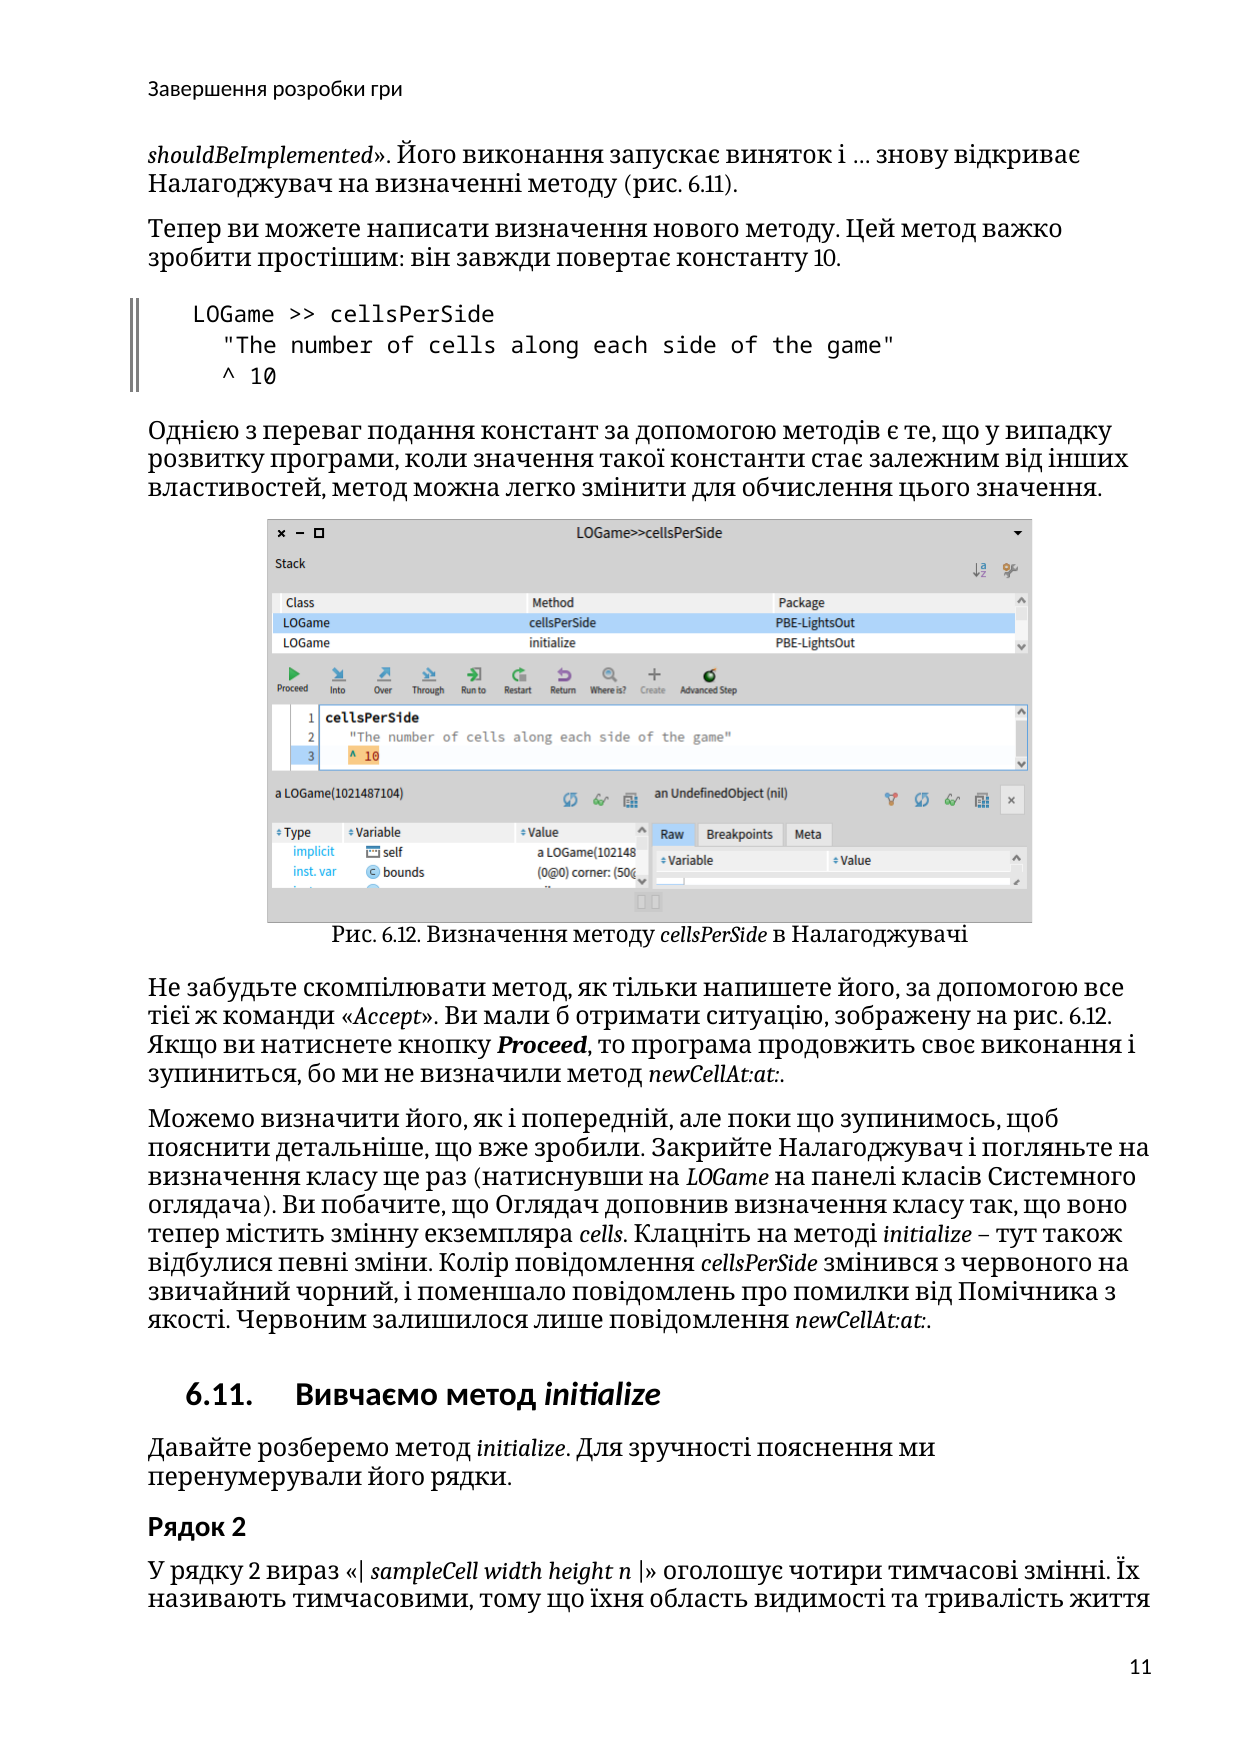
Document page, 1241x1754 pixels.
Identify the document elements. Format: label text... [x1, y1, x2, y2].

text "The number of cells along each side of the game" [148, 329, 1152, 360]
text ^ 10 [148, 360, 1152, 392]
text LOGame >> cellsPerSide [139, 298, 1152, 329]
picture [267, 519, 1033, 923]
subtitle Рядок 2 [148, 1508, 1152, 1544]
text Тепер ви можете написати визначення нового методу. Цей метод важко зробити простішим: він завжди повертає константу 10. [148, 215, 1152, 273]
text Однією з переваг подання констант за допомогою методів є те, що у випадку розвитку програми, коли значення такої константи стає залежним від інших властивостей, метод можна легко змінити для обчислення цього значення. [148, 417, 1152, 503]
subtitle Вивчаємо метод initialize [185, 1373, 1152, 1413]
text Можемо визначити його, як і попередній, але поки що зупинимось, щоб пояснити детальніше, що вже зробили. Закрийте Налагоджувач і погляньте на визначення класу ще раз (натиснувши на LOGame на панелі класів Системного оглядача). Ви побачите, що Оглядач доповнив визначення класу так, що воно тепер містить змінну екземпляра cells. Клацніть на методі initialize – тут також відбулися певні зміни. Колір повідомлення cellsPerSide змінився з червоного на звичайний чорний, і поменшало повідомлень про помилки від Помічника з якості. Червоним залишилося лише повідомлення newCellAt:at:. [148, 1105, 1152, 1335]
text Не забудьте скомпілювати метод, як тільки напишете його, за допомогою все тієї ж команди «Accept». Ви мали б отримати ситуацію, зображену на рис. 6.12. Якщо ви натиснете кнопку Proceed, то програма продовжить своє виконання і зупиниться, бо ми не визначили метод newCellAt:at:. [148, 973, 1152, 1088]
text Давайте розберемо метод initialize. Для зручності пояснення ми перенумерували його рядки. [148, 1434, 1152, 1492]
